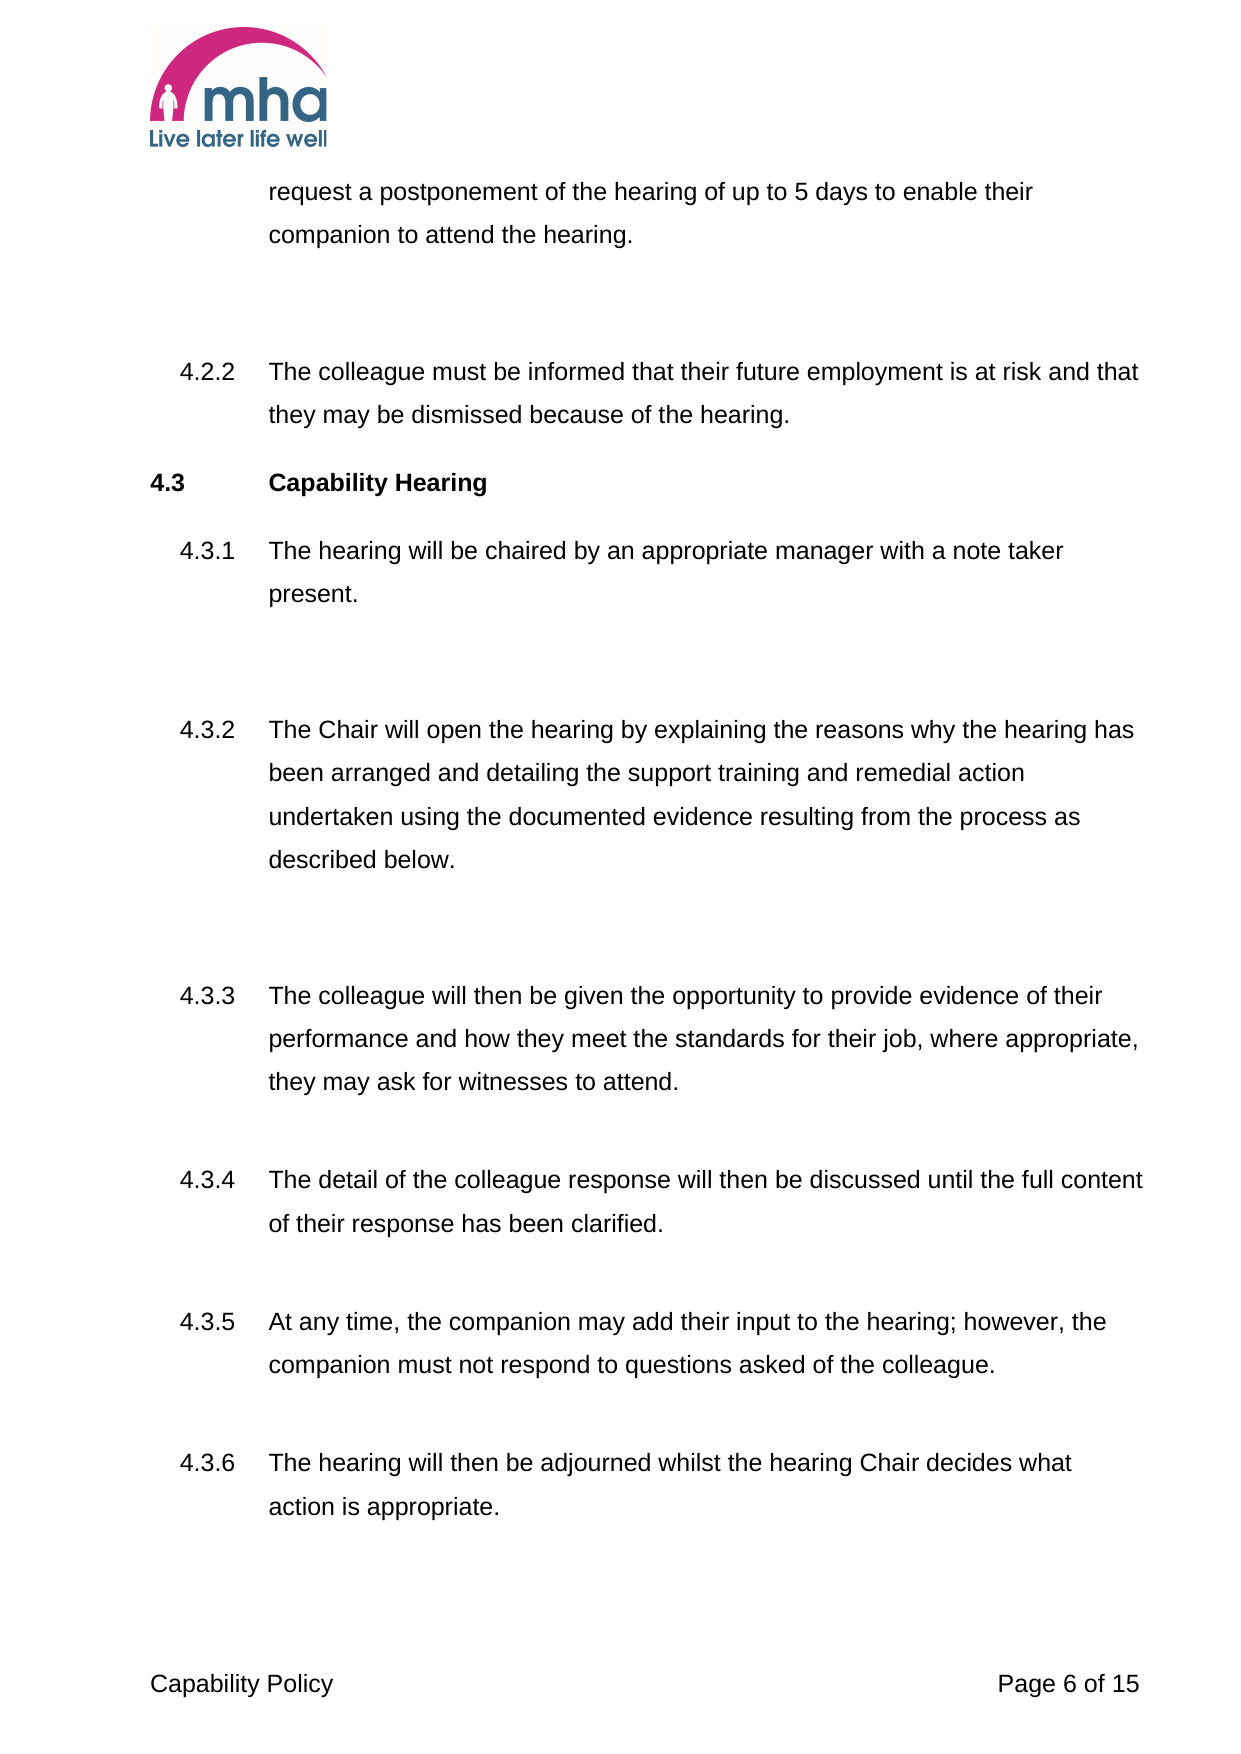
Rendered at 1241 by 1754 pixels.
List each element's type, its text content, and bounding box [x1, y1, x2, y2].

picture [150, 27, 327, 147]
subtitle Capability Hearing [150, 468, 1146, 497]
text The Chair will open the hearing by explaining the reasons why the hearing has been arranged and detailing the support training and remedial action undertaken using the documented evidence resulting from the process as described below. [179, 715, 1146, 873]
text The colleague will then be given the opportunity to provide evidence of their performance and how they meet the standards for their job, where appropriate, they may ask for witnesses to attend. [179, 981, 1146, 1096]
text The detail of the colleague response will then be discussed until the full content of their response has been clarified. [179, 1166, 1146, 1237]
text The hearing will be chaired by an appropriate manager with a note taker present. [179, 536, 1146, 608]
text The hearing will then be adjourned whilst the hearing Chair decides what action is appropriate. [179, 1448, 1146, 1520]
text The colleague must be informed that their future employment is at risk and that they may be dismissed because of the hearing. [179, 357, 1146, 428]
text At any time, the companion may add their input to the hearing; however, the companion must not respond to questions asked of the colleague. [179, 1307, 1146, 1379]
